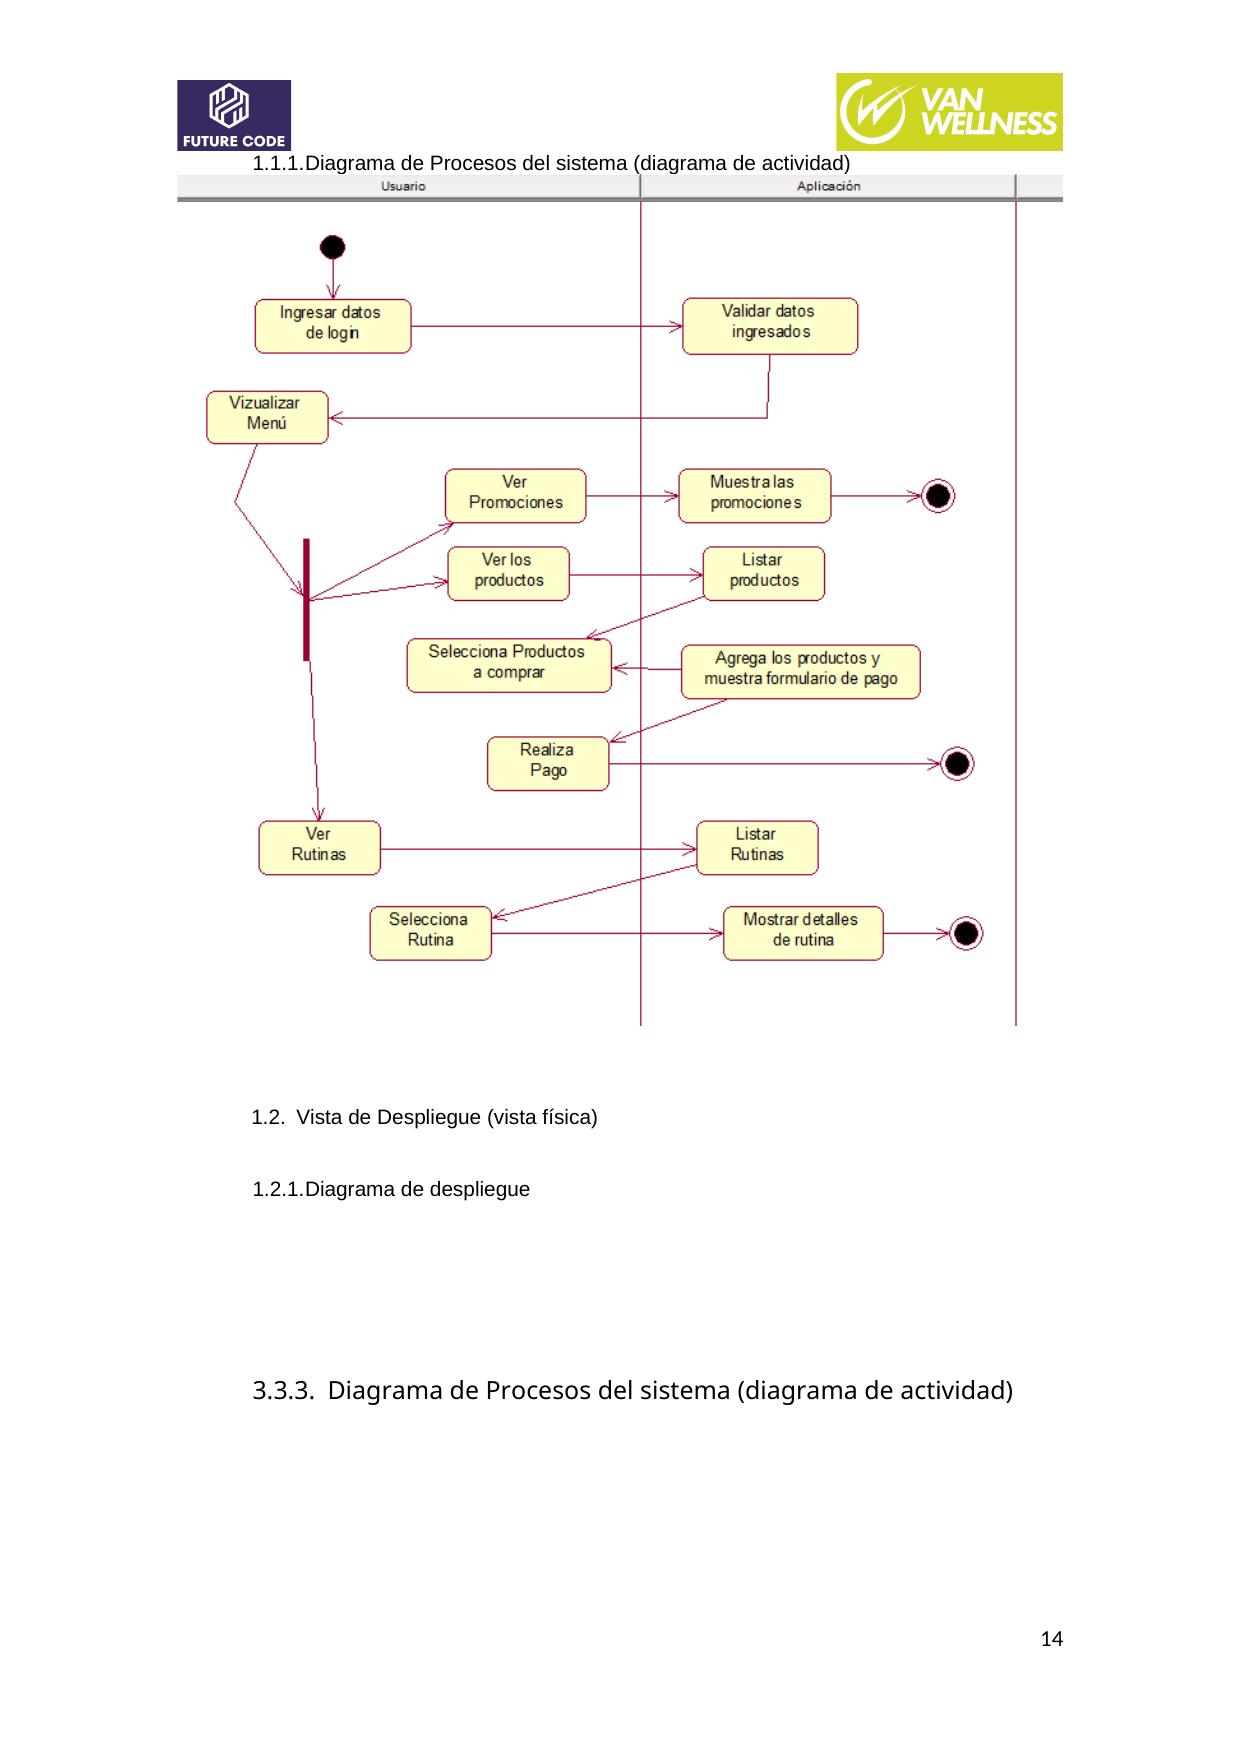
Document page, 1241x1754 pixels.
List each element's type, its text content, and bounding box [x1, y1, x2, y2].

picture [177, 174, 1063, 1026]
picture [177, 80, 292, 151]
subtitle Diagrama de Procesos del sistema (diagrama de actividad) [252, 150, 1063, 174]
list Vista de Despliegue (vista física) [251, 1105, 1063, 1129]
picture [836, 73, 1063, 151]
subtitle Diagrama de despliegue [252, 1177, 1063, 1201]
subtitle Diagrama de Procesos del sistema (diagrama de actividad) [252, 1373, 1063, 1407]
